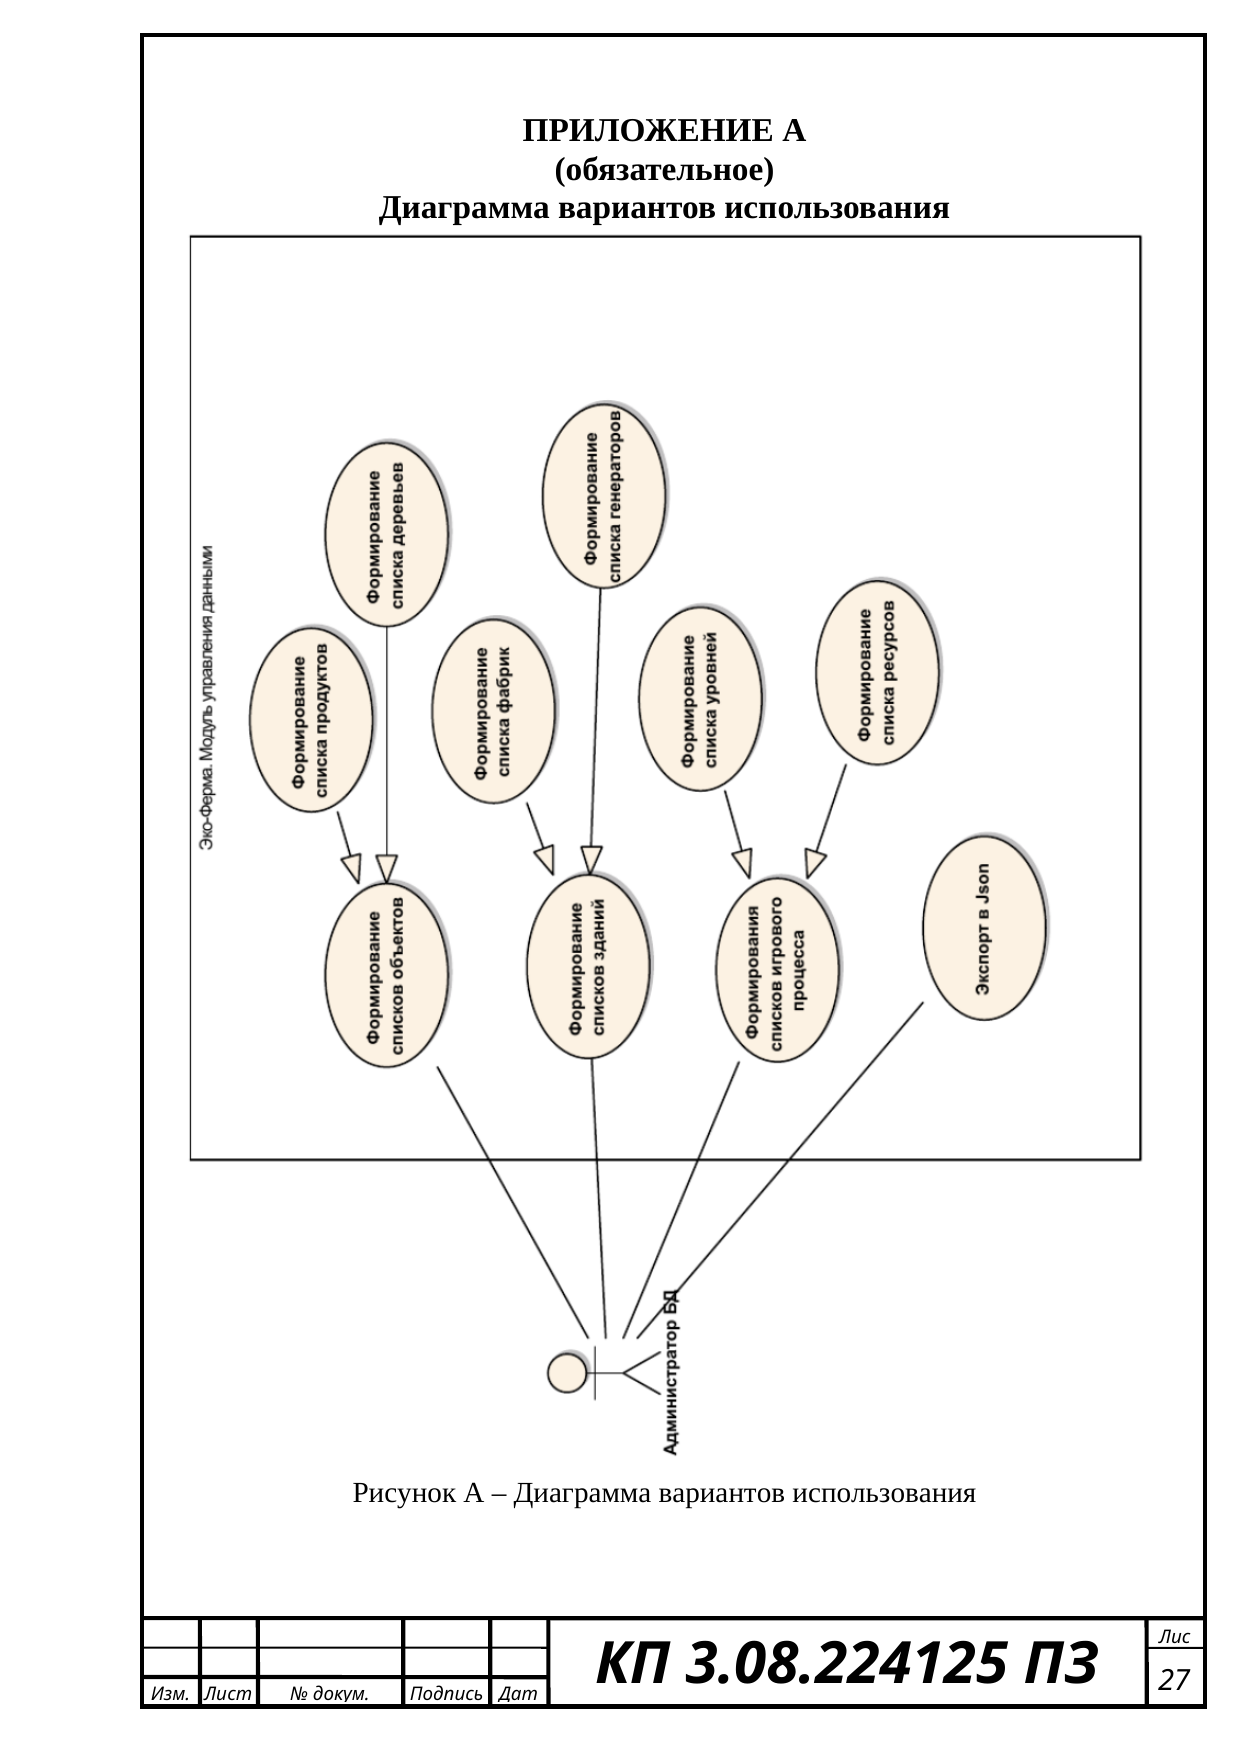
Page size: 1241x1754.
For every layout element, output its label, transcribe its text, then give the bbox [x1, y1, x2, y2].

text Рисунок А – Диаграмма вариантов использования [177, 1476, 1152, 1509]
subtitle ПРИЛОЖЕНИЕ А (обязательное) Диаграмма вариантов использования [177, 111, 1152, 226]
picture [182, 231, 1148, 1471]
